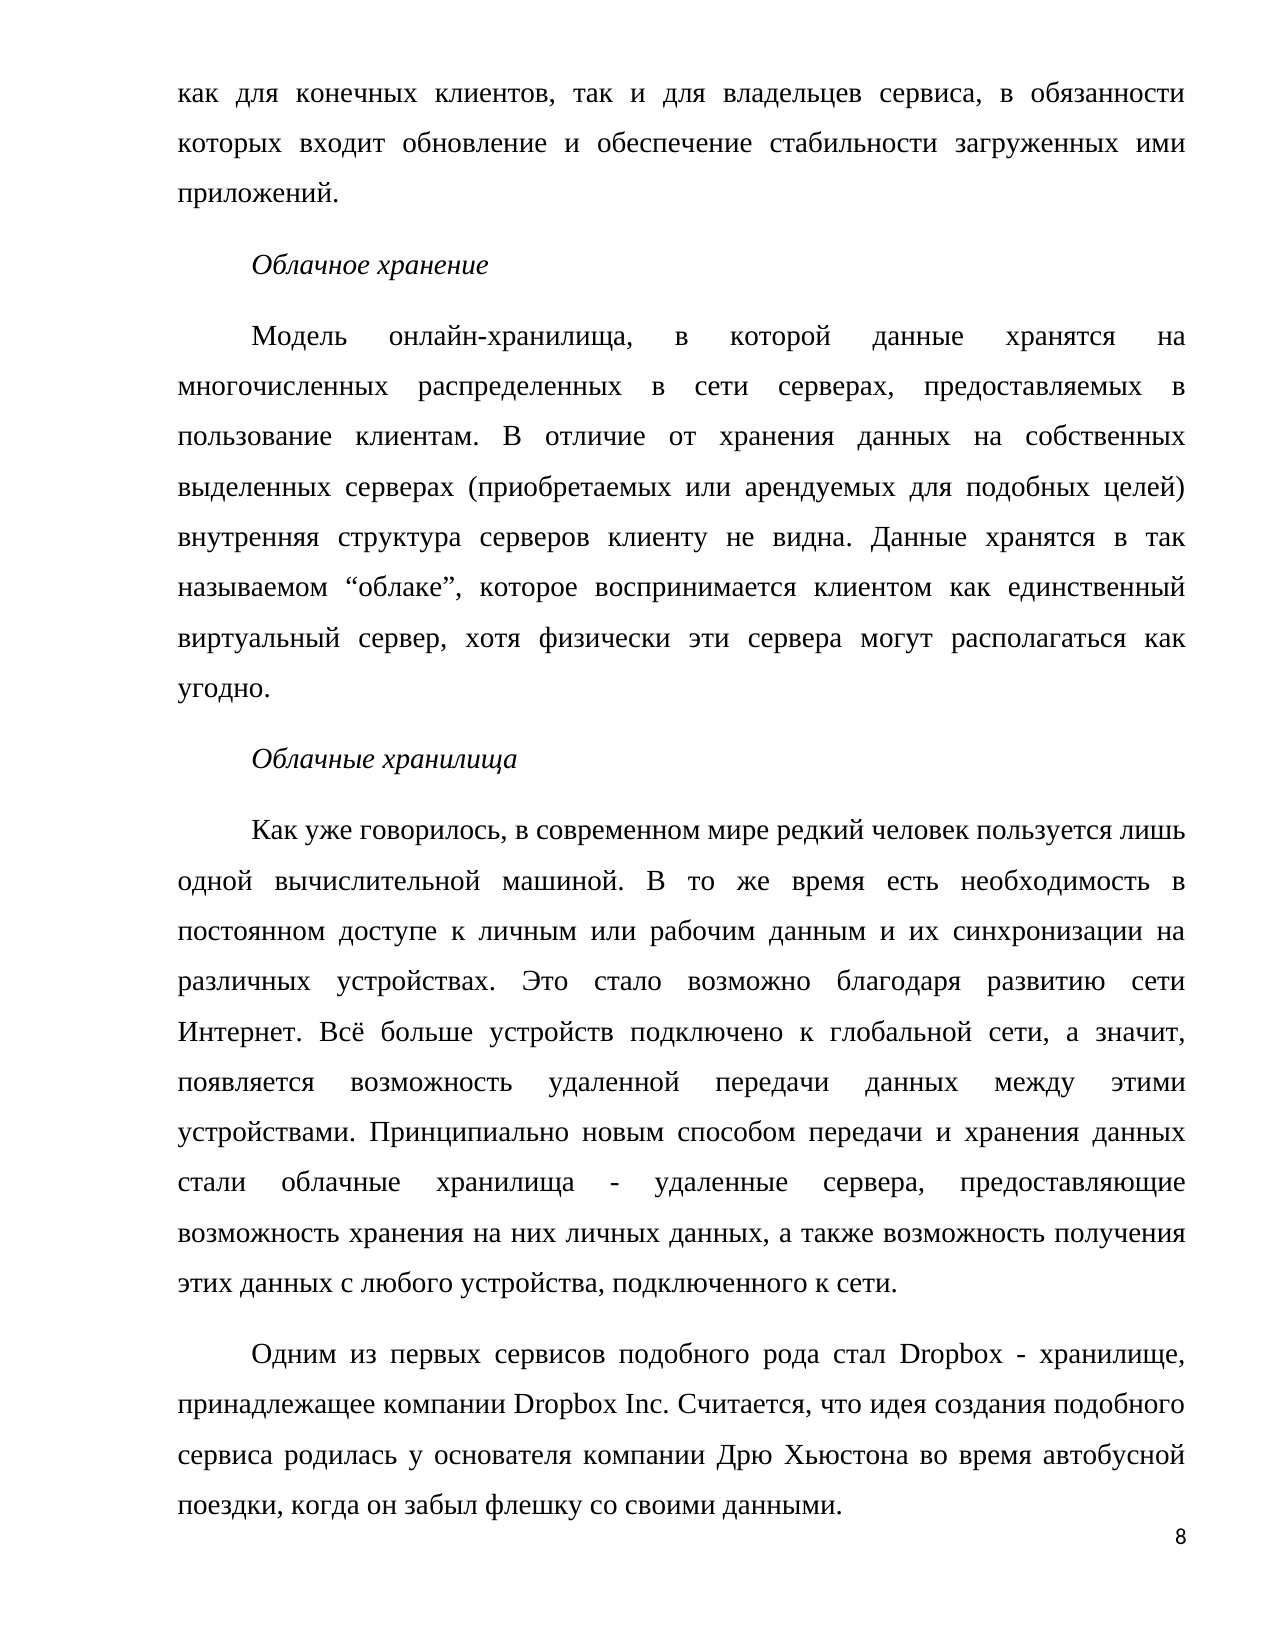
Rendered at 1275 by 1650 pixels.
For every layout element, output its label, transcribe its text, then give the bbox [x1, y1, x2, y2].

text Модель онлайн-хранилища, в которой данные хранятся на многочисленных распределенных в сети серверах, предоставляемых в пользование клиентам. В отличие от хранения данных на собственных выделенных серверах (приобретаемых или арендуемых для подобных целей) внутренняя структура серверов клиенту не видна. Данные хранятся в так называемом “облаке”, которое воспринимается клиентом как единственный виртуальный сервер, хотя физически эти сервера могут располагаться как угодно. [177, 318, 1186, 704]
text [177, 75, 1186, 209]
text Как уже говорилось, в современном мире редкий человек пользуется лишь одной вычислительной машиной. В то же время есть необходимость в постоянном доступе к личным или рабочим данным и их синхронизации на различных устройствах. Это стало возможно благодаря развитию сети Интернет. Всё больше устройств подключено к глобальной сети, а значит, появляется возможность удаленной передачи данных между этими устройствами. Принципиально новым способом передачи и хранения данных стали облачные хранилища - удаленные сервера, предоставляющие возможность хранения на них личных данных, а также возможность получения этих данных с любого устройства, подключенного к сети. [177, 812, 1186, 1299]
text Облачное хранение [177, 247, 1186, 280]
text Облачные хранилища [177, 741, 1186, 775]
text Одним из первых сервисов подобного рода стал Dropbox - хранилище, принадлежащее компании Dropbox Inc. Считается, что идея создания подобного сервиса родилась у основателя компании Дрю Хьюстона во время автобусной поездки, когда он забыл флешку со своими данными. [177, 1336, 1186, 1521]
